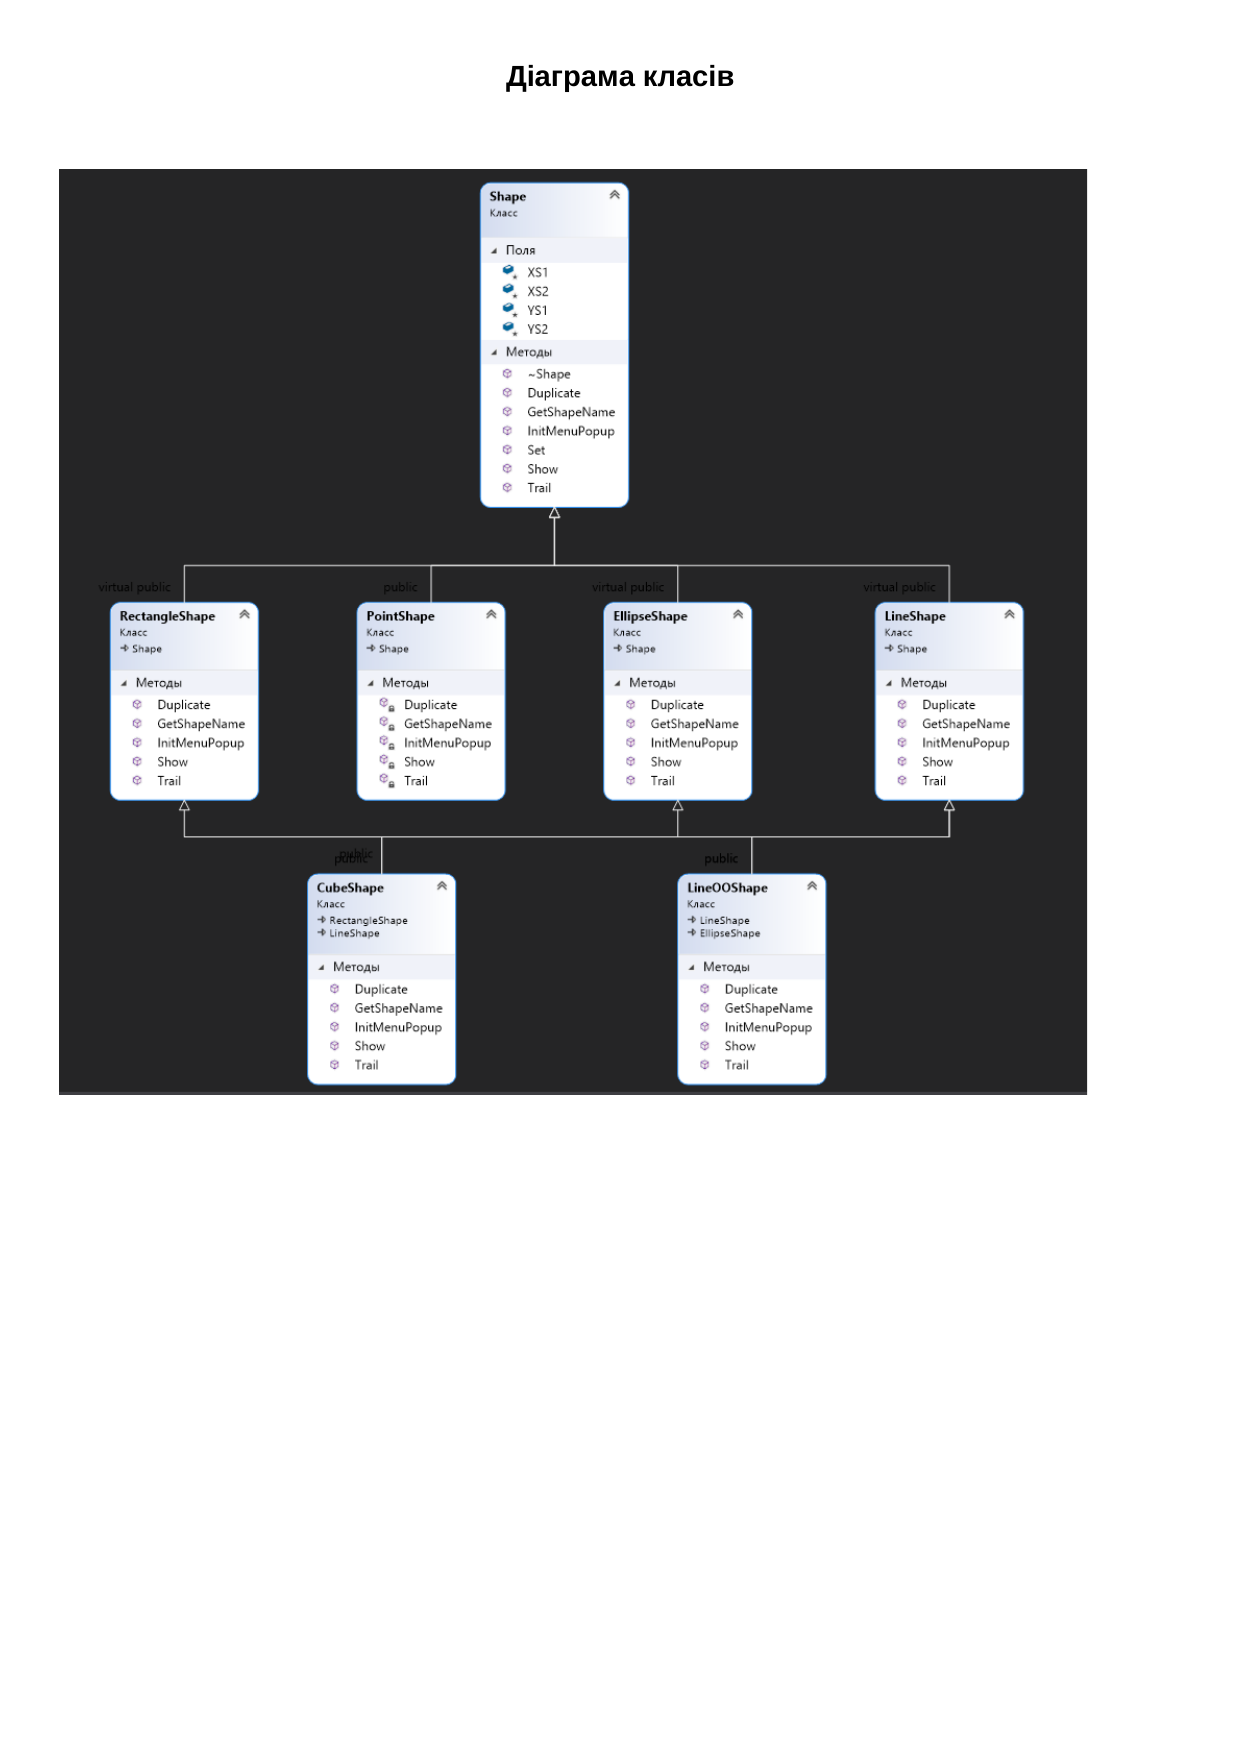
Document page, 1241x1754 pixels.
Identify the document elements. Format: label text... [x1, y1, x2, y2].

picture [59, 169, 1088, 1095]
text Діаграма класів [59, 59, 1181, 93]
